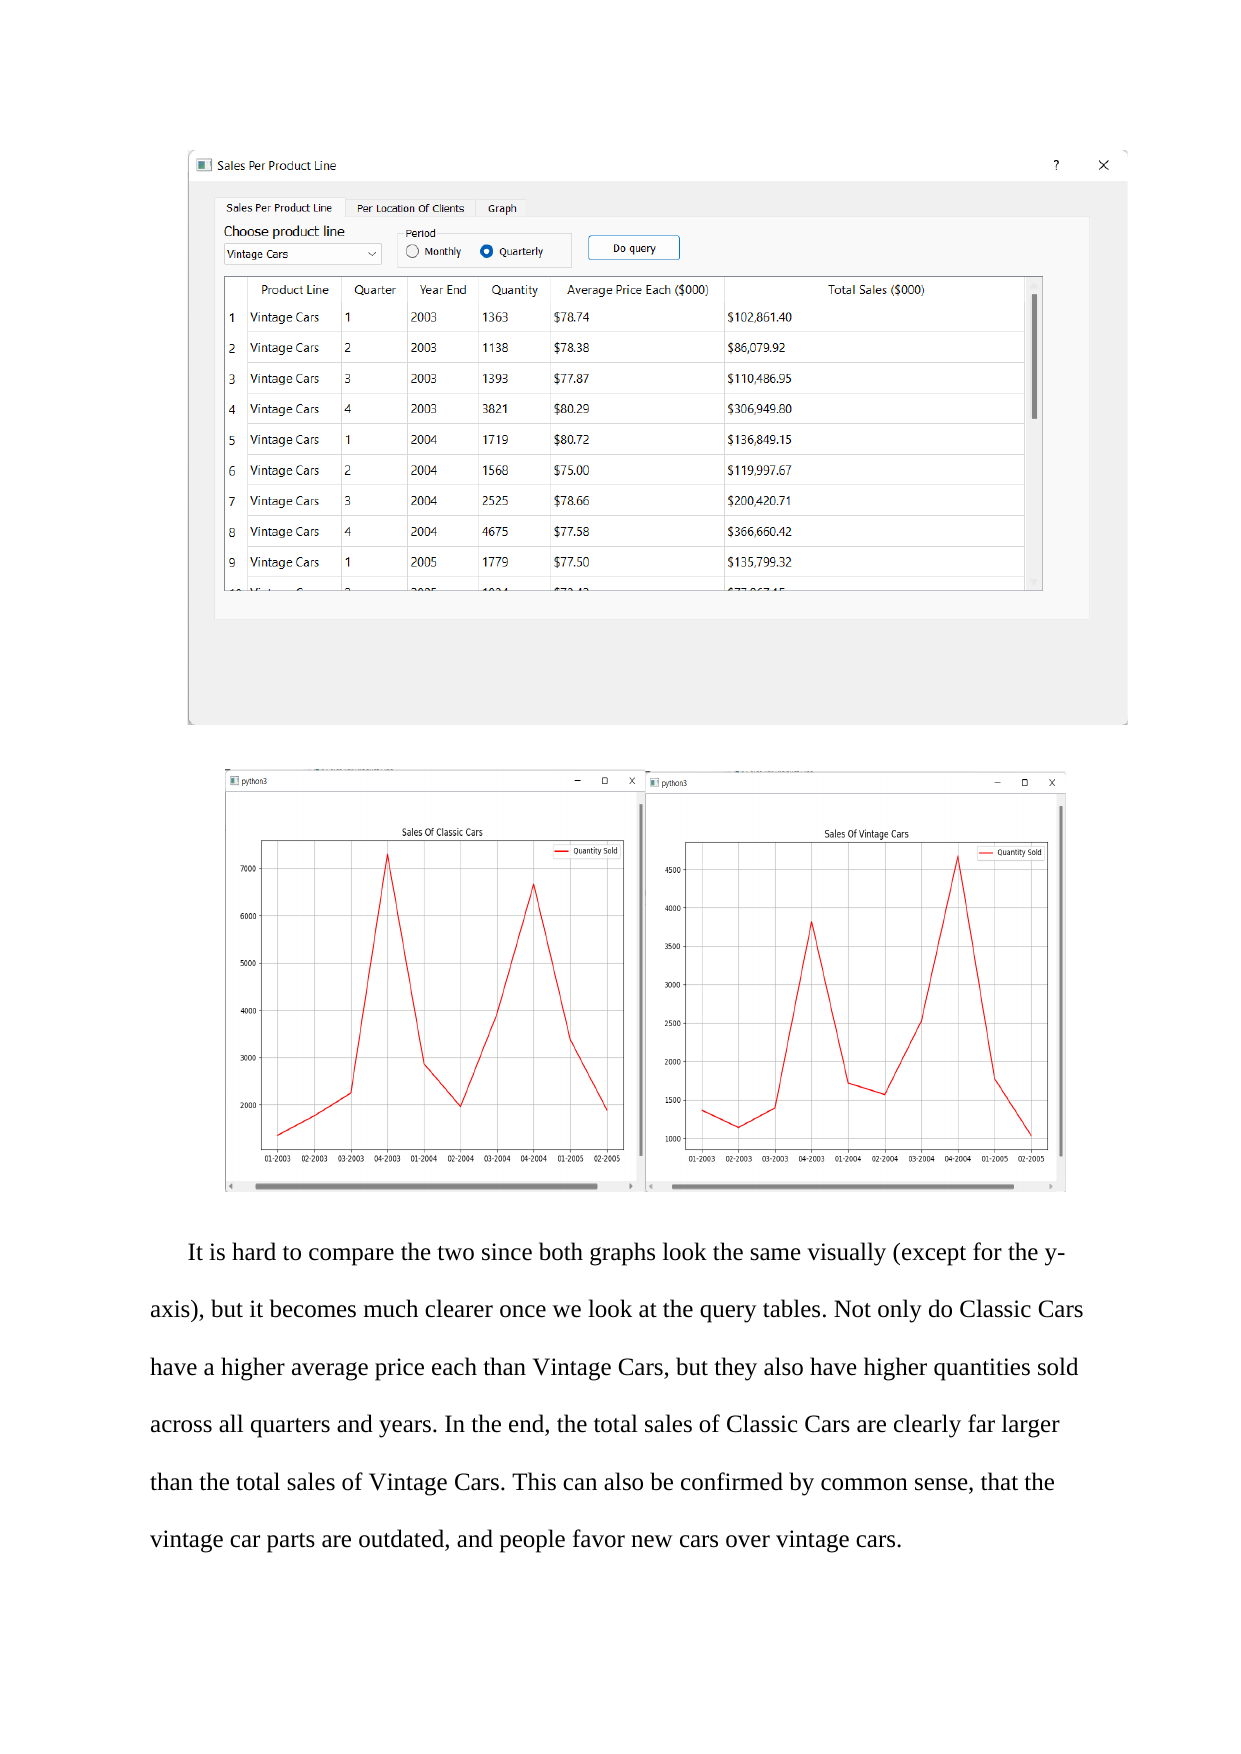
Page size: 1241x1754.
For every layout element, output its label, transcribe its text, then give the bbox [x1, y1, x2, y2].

text It is hard to compare the two since both graphs look the same visually (except for the y-axis), but it becomes much clearer once we look at the query tables. Not only do Classic Cars have a higher average price each than Vintage Cars, but they also have higher quantities sold across all quarters and years. In the end, the total sales of Classic Cars are clearly far larger than the total sales of Vintage Cars. This can also be confirmed by common sense, that the vintage car parts are outdated, and people favor new cars over vintage cars. [150, 1237, 1090, 1553]
picture [187, 150, 1128, 725]
picture [225, 769, 1066, 1192]
